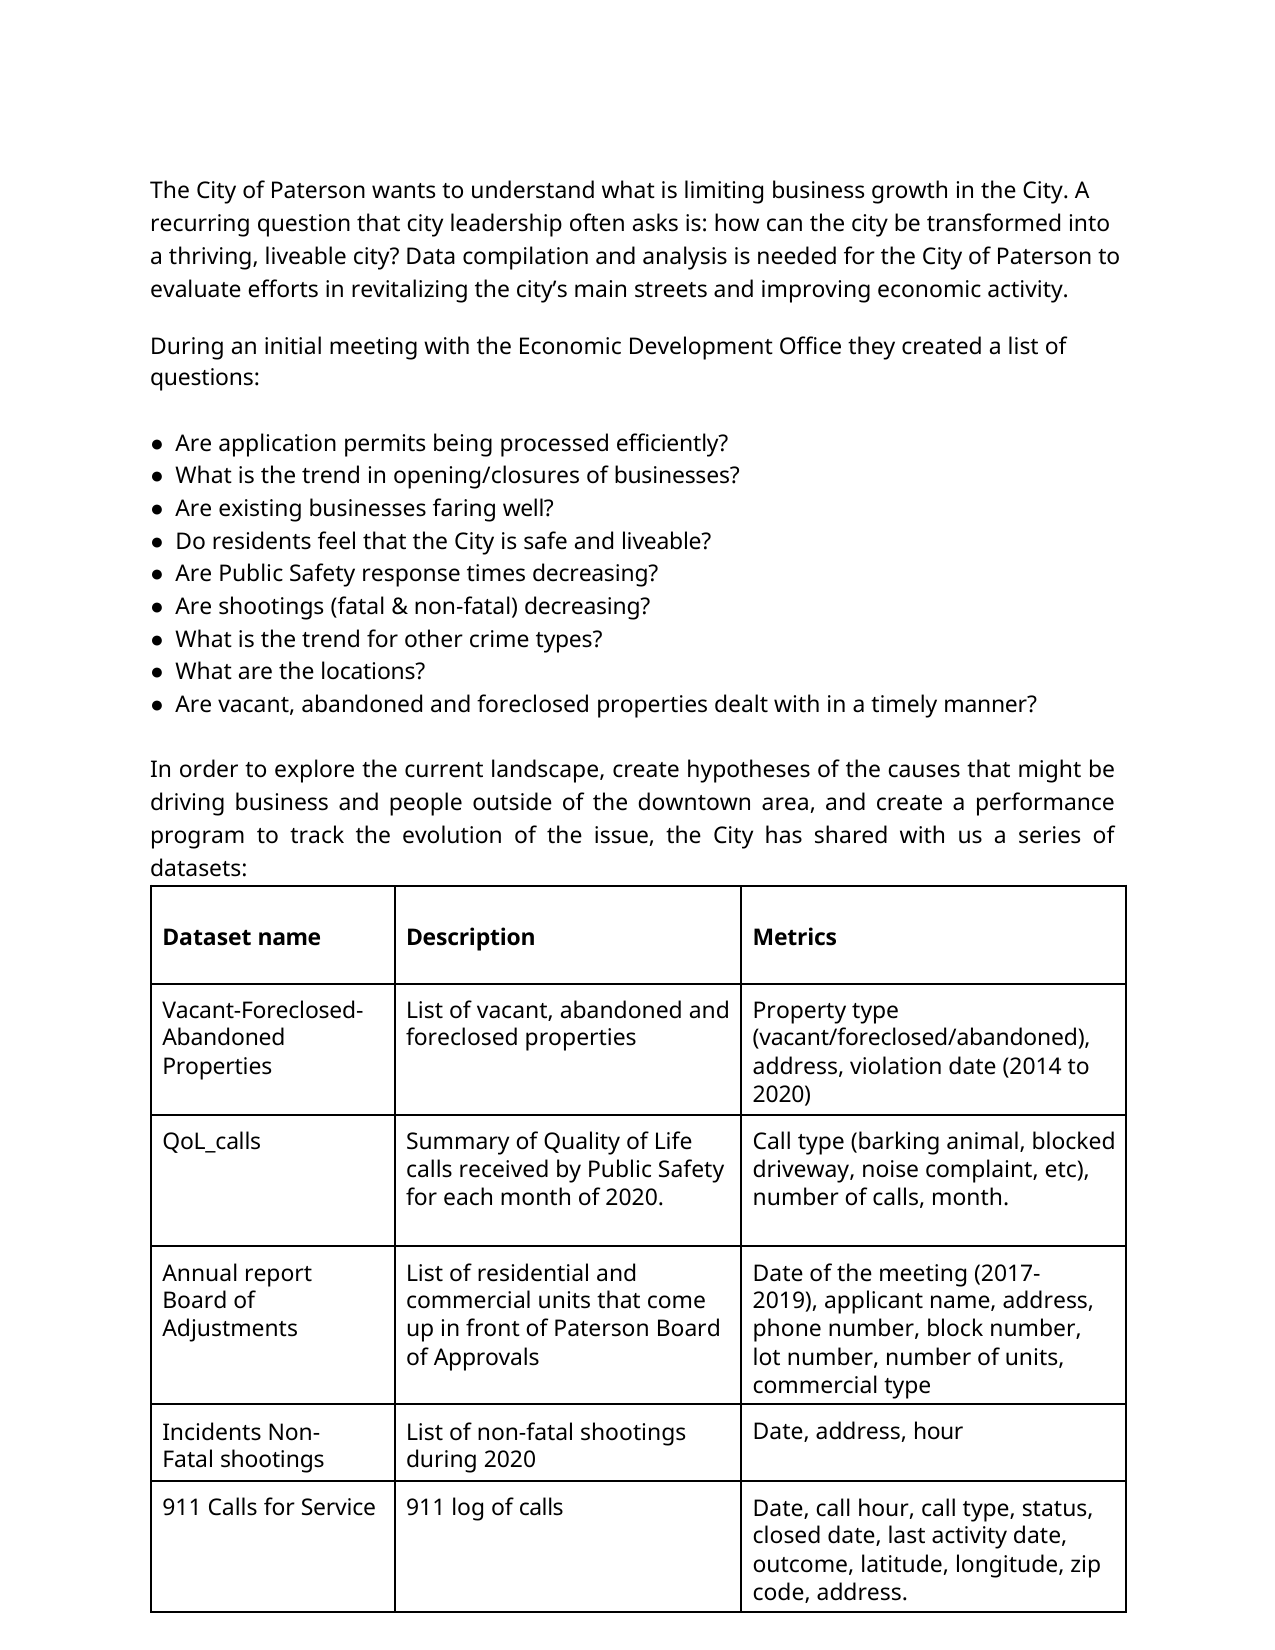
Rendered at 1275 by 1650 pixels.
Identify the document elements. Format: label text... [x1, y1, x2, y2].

text In order to explore the current landscape, create hypotheses of the causes that might be driving business and people outside of the downtown area, and create a performance program to track the evolution of the issue, the City has shared with us a series of datasets: [150, 753, 1115, 883]
list Do residents feel that the City is safe and liveable? [150, 525, 1139, 556]
text The City of Paterson wants to understand what is limiting business growth in the City. A recurring question that city leadership often asks is: how can the city be transformed into a thriving, liveable city? Data compilation and analysis is needed for the City of Paterson to evaluate efforts in revitalizing the city’s main streets and improving economic activity. [150, 174, 1123, 304]
table_cell 911 log of calls [396, 1482, 740, 1611]
table_cell Annual report Board of Adjustments [152, 1247, 394, 1403]
list Are existing businesses faring well? [150, 492, 1139, 523]
text During an initial meeting with the Economic Development Office they created a list of questions: [150, 330, 1139, 393]
table_cell 911 Calls for Service [152, 1482, 394, 1611]
list Are Public Safety response times decreasing? [150, 557, 1139, 588]
table_cell Date, call hour, call type, status, closed date, last activity date, outcome, latitude, longitude, zip code, address. [742, 1482, 1125, 1611]
table_header Description [396, 887, 740, 982]
list Are application permits being processed efficiently? [150, 427, 1139, 458]
table_cell Date, address, hour [742, 1405, 1125, 1480]
table_cell Date of the meeting (2017-2019), applicant name, address, phone number, block number, lot number, number of units, commercial type [742, 1247, 1125, 1403]
table_cell List of non-fatal shootings during 2020 [396, 1405, 740, 1480]
list What is the trend for other crime types? [150, 623, 1139, 654]
table_cell QoL_calls [152, 1116, 394, 1245]
table_header Metrics [742, 887, 1125, 982]
table_cell List of residential and commercial units that come up in front of Paterson Board of Approvals [396, 1247, 740, 1403]
table_cell Vacant-Foreclosed- Abandoned Properties [152, 985, 394, 1113]
list Are shootings (fatal & non-fatal) decreasing? [150, 590, 1139, 621]
table_cell Property type (vacant/foreclosed/abandoned), address, violation date (2014 to 2020) [742, 985, 1125, 1113]
table_cell Call type (barking animal, blocked driveway, noise complaint, etc), number of calls, month. [742, 1116, 1125, 1245]
table_cell Summary of Quality of Life calls received by Public Safety for each month of 2020. [396, 1116, 740, 1245]
list Are vacant, abandoned and foreclosed properties dealt with in a timely manner? [150, 688, 1139, 719]
list What are the locations? [150, 655, 1139, 687]
table_cell List of vacant, abandoned and foreclosed properties [396, 985, 740, 1113]
list What is the trend in opening/closures of businesses? [150, 459, 1139, 491]
table_cell Incidents Non-Fatal shootings [152, 1405, 394, 1480]
table_header Dataset name [152, 887, 394, 982]
